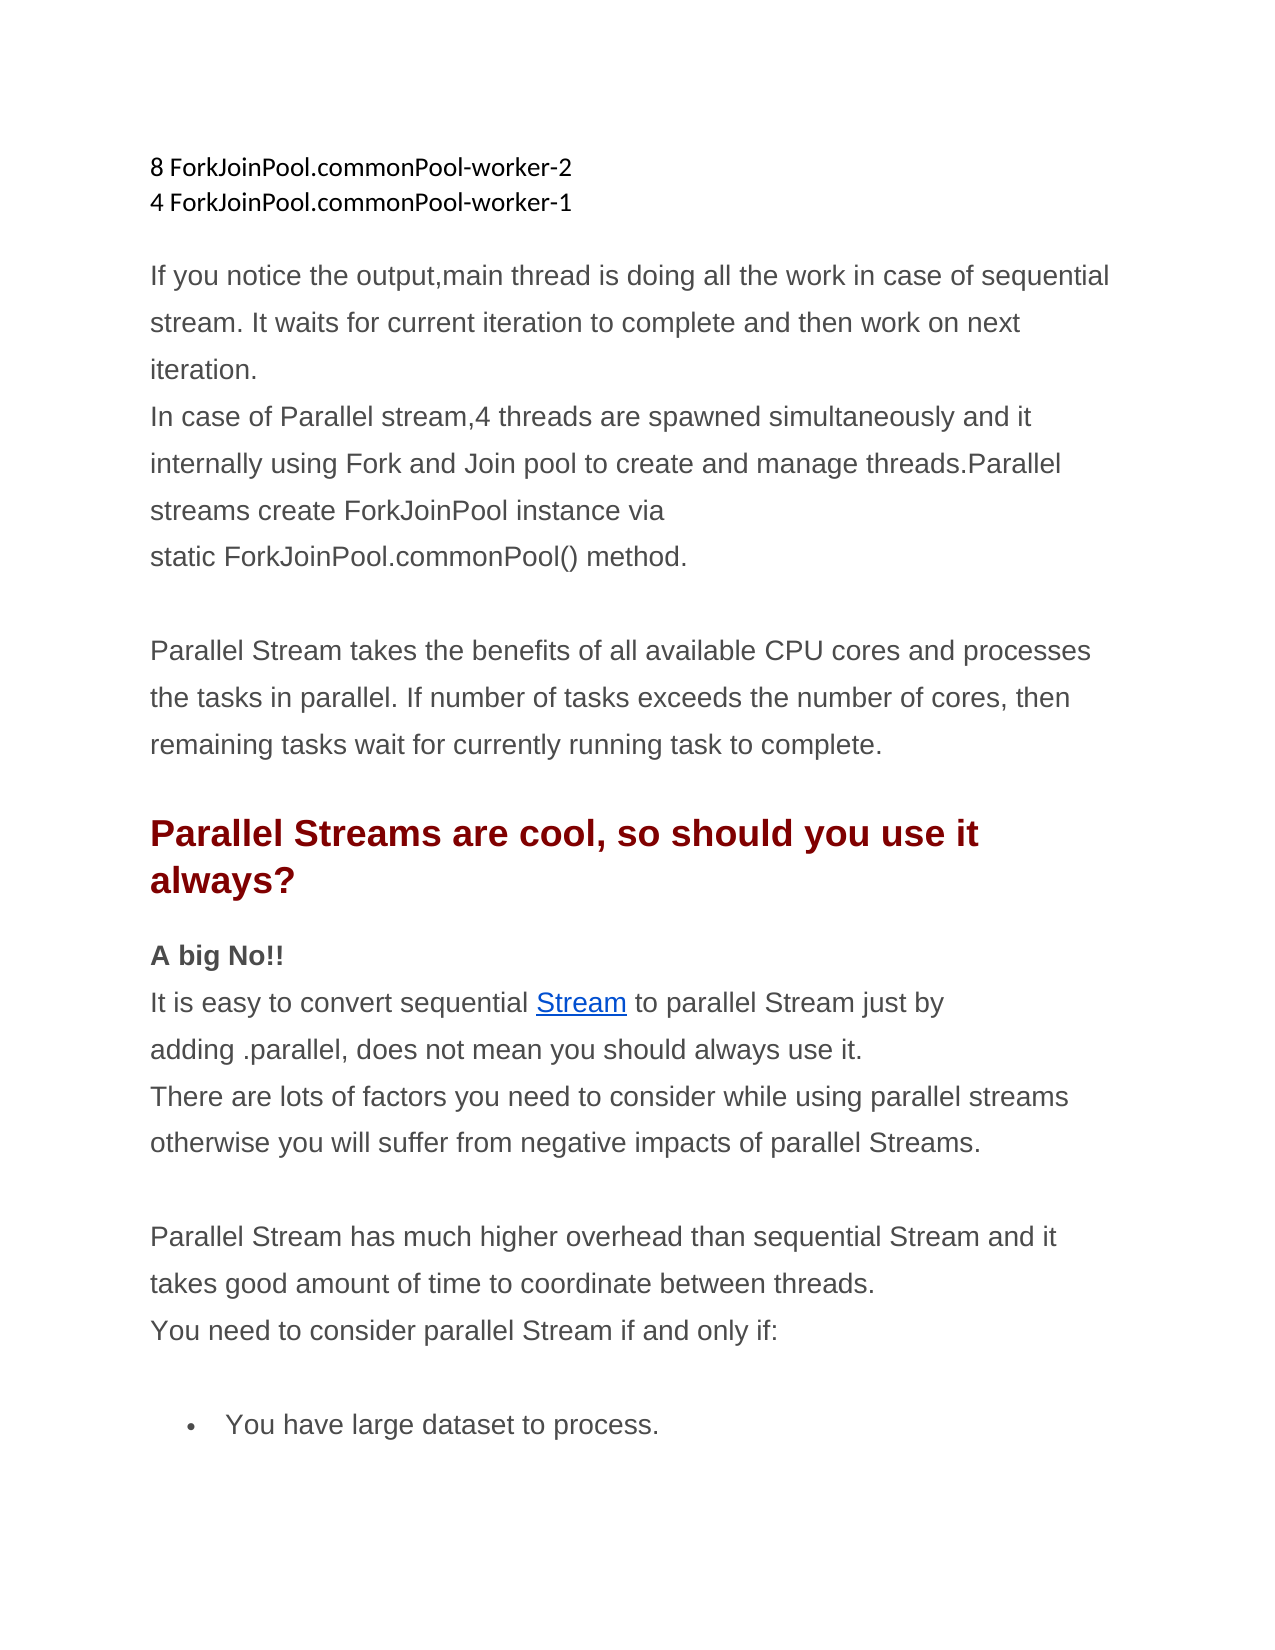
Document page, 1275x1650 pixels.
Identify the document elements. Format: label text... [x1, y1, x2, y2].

text A big No!! It is easy to convert sequential Stream to parallel Stream just by adding .parallel, does not mean you should always use it. There are lots of factors you need to consider while using parallel streams otherwise you will suffer from negative impacts of parallel Streams. [150, 924, 1125, 1159]
subtitle Parallel Streams are cool, so should you use it always? [150, 807, 1125, 901]
list You have large dataset to process. [187, 1393, 1125, 1440]
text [150, 150, 1125, 219]
text If you notice the output,main thread is doing all the work in case of sequential stream. It waits for current iteration to complete and then work on next iteration. In case of Parallel stream,4 threads are spawned simultaneously and it internally using Fork and Join pool to create and manage threads.Parallel streams create ForkJoinPool instance via static ForkJoinPool.commonPool() method. [150, 245, 1125, 573]
text Parallel Stream has much higher overhead than sequential Stream and it takes good amount of time to coordinate between threads. You need to consider parallel Stream if and only if: [150, 1206, 1125, 1346]
text Parallel Stream takes the benefits of all available CPU cores and processes the tasks in parallel. If number of tasks exceeds the number of cores, then remaining tasks wait for currently running task to complete. [150, 620, 1125, 760]
